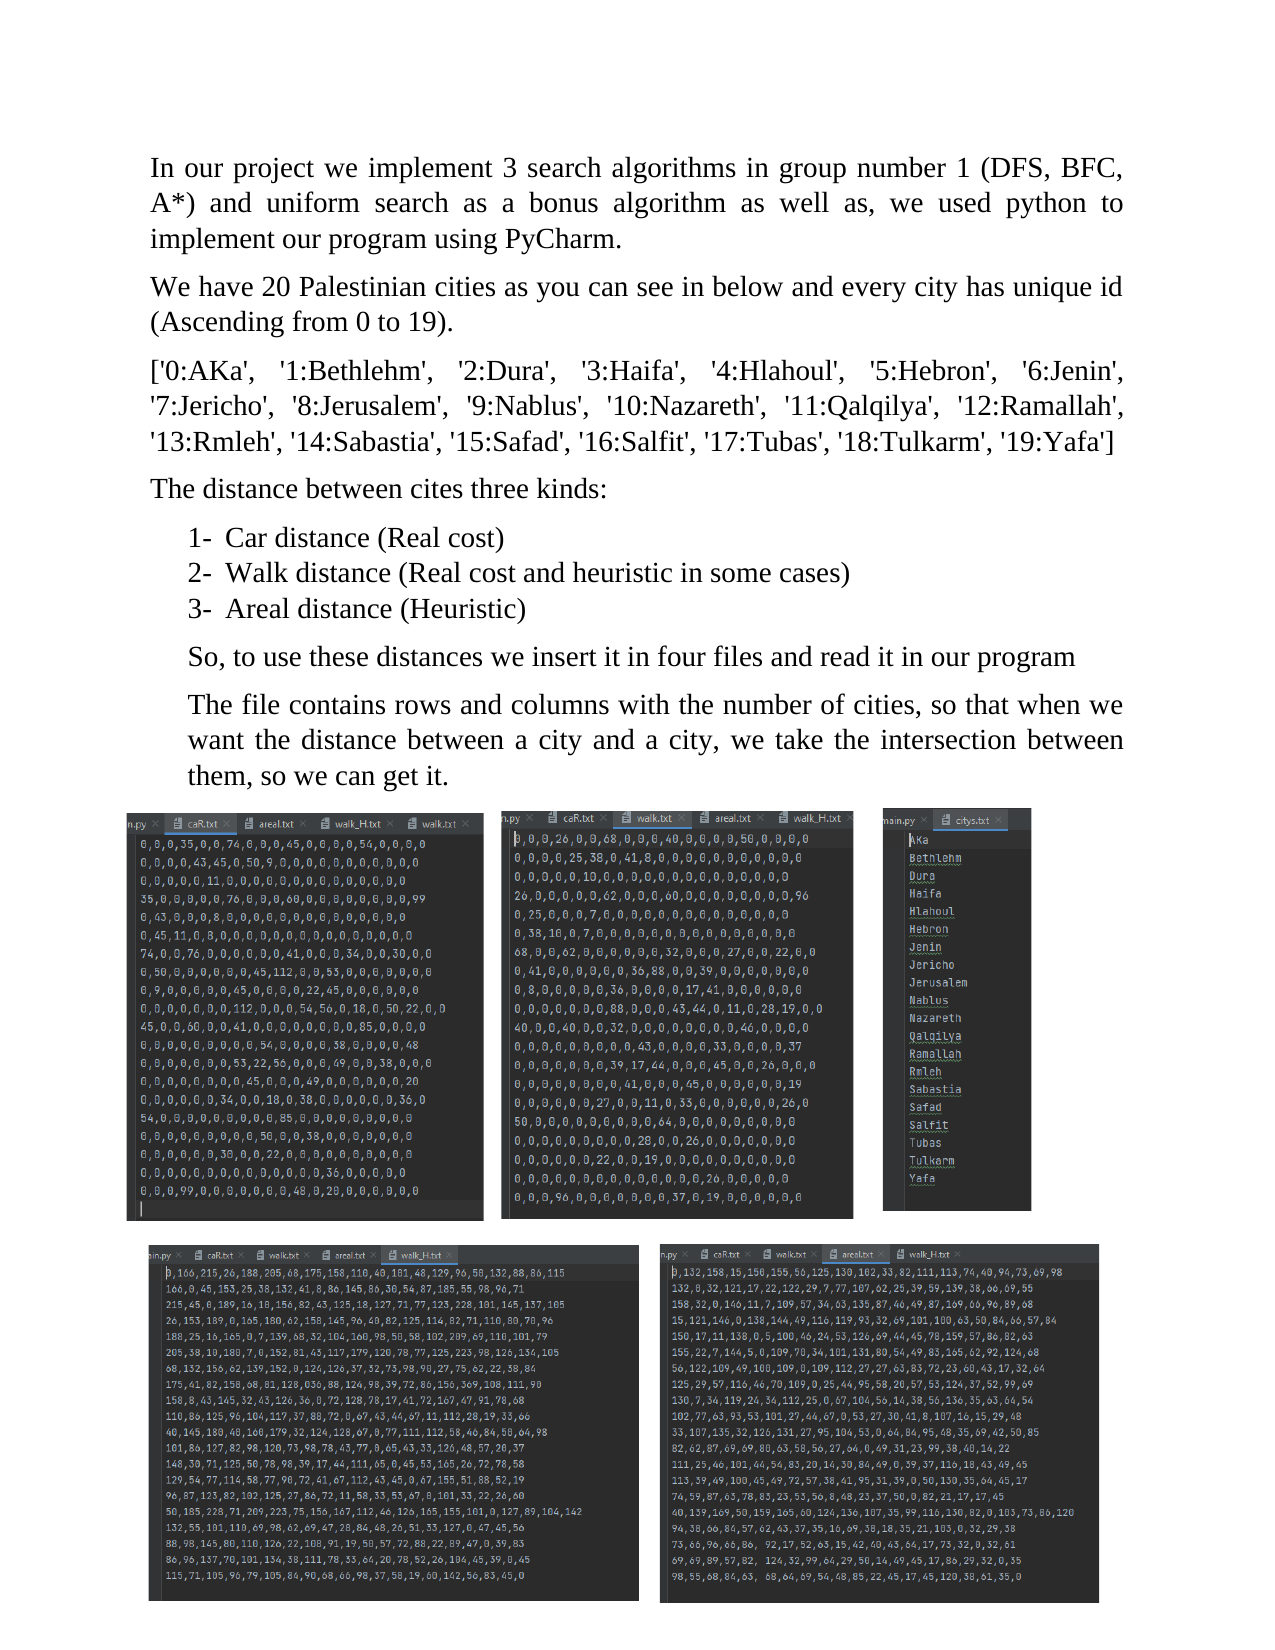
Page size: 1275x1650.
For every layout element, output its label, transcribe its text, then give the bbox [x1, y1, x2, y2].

text ['0:AKa', '1:Bethlehm', '2:Dura', '3:Haifa', '4:Hlahoul', '5:Hebron', '6:Jenin', '7:Jericho', '8:Jerusalem', '9:Nablus', '10:Nazareth', '11:Qalqilya', '12:Ramallah', '13:Rmleh', '14:Sabastia', '15:Safad', '16:Salfit', '17:Tubas', '18:Tulkarm', '19:Yafa'] [150, 353, 1125, 457]
list Walk distance (Real cost and heuristic in some cases) [187, 555, 1125, 589]
picture [882, 808, 1032, 1211]
picture [126, 813, 484, 1221]
picture [659, 1244, 1100, 1603]
text In our project we implement 3 search algorithms in group number 1 (DFS, BFC, A*) and uniform search as a bonus algorithm as well as, we used python to implement our program using PyCharm. [150, 150, 1125, 254]
list Car distance (Real cost) [187, 520, 1125, 553]
text The distance between cites three kinds: [150, 472, 1125, 505]
picture [501, 811, 854, 1219]
picture [148, 1245, 639, 1601]
text So, to use these distances we insert it in four files and read it in our program [187, 639, 1125, 672]
list Areal distance (Heuristic) [187, 591, 1125, 624]
text The file contains rows and columns with the number of cities, so that when we want the distance between a city and a city, we take the intersection between them, so we can get it. [187, 687, 1125, 791]
text We have 20 Palestinian cities as you can see in below and every city has unique id (Ascending from 0 to 19). [150, 269, 1125, 338]
